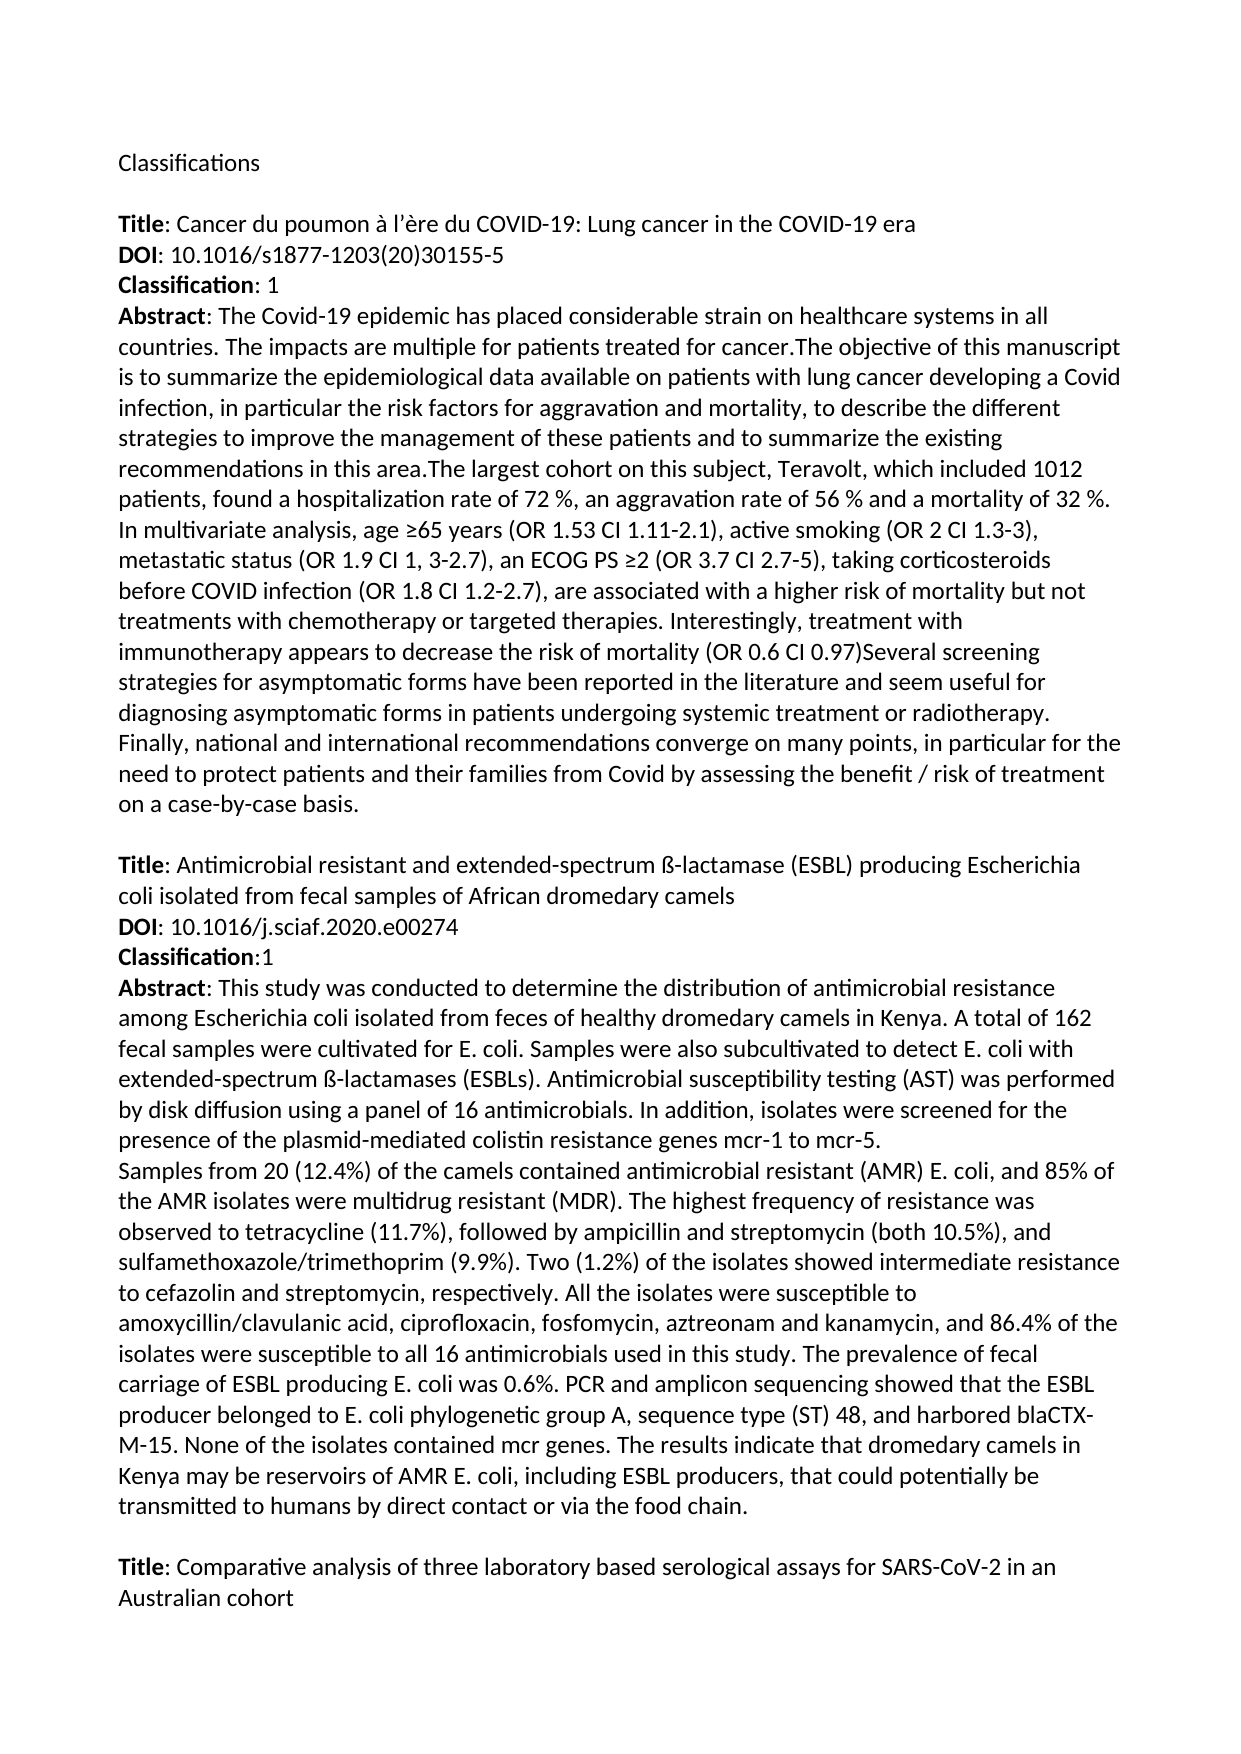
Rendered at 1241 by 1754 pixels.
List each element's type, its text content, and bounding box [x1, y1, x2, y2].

text DOI: 10.1016/s1877-1203(20)30155-5 [118, 239, 1122, 270]
text DOI: 10.1016/j.sciaf.2020.e00274 [118, 911, 1122, 941]
text Abstract: The Covid-19 epidemic has placed considerable strain on healthcare systems in all countries. The impacts are multiple for patients treated for cancer.The objective of this manuscript is to summarize the epidemiological data available on patients with lung cancer developing a Covid infection, in particular the risk factors for aggravation and mortality, to describe the different strategies to improve the management of these patients and to summarize the existing recommendations in this area.The largest cohort on this subject, Teravolt, which included 1012 patients, found a hospitalization rate of 72 %, an aggravation rate of 56 % and a mortality of 32 %. In multivariate analysis, age ≥65 years (OR 1.53 CI 1.11-2.1), active smoking (OR 2 CI 1.3-3), metastatic status (OR 1.9 CI 1, 3-2.7), an ECOG PS ≥2 (OR 3.7 CI 2.7-5), taking corticosteroids before COVID infection (OR 1.8 CI 1.2-2.7), are associated with a higher risk of mortality but not treatments with chemotherapy or targeted therapies. Interestingly, treatment with immunotherapy appears to decrease the risk of mortality (OR 0.6 CI 0.97)Several screening strategies for asymptomatic forms have been reported in the literature and seem useful for diagnosing asymptomatic forms in patients undergoing systemic treatment or radiotherapy. Finally, national and international recommendations converge on many points, in particular for the need to protect patients and their families from Covid by assessing the benefit / risk of treatment on a case-by-case basis. [118, 300, 1122, 819]
text Title: Antimicrobial resistant and extended-spectrum ß-lactamase (ESBL) producing Escherichia coli isolated from fecal samples of African dromedary camels [118, 849, 1122, 911]
text Samples from 20 (12.4%) of the camels contained antimicrobial resistant (AMR) E. coli, and 85% of the AMR isolates were multidrug resistant (MDR). The highest frequency of resistance was observed to tetracycline (11.7%), followed by ampicillin and streptomycin (both 10.5%), and sulfamethoxazole/trimethoprim (9.9%). Two (1.2%) of the isolates showed intermediate resistance to cefazolin and streptomycin, respectively. All the isolates were susceptible to amoxycillin/clavulanic acid, ciprofloxacin, fosfomycin, aztreonam and kanamycin, and 86.4% of the isolates were susceptible to all 16 antimicrobials used in this study. The prevalence of fecal carriage of ESBL producing E. coli was 0.6%. PCR and amplicon sequencing showed that the ESBL producer belonged to E. coli phylogenetic group A, sequence type (ST) 48, and harbored blaCTX-M-15. None of the isolates contained mcr genes. The results indicate that dromedary camels in Kenya may be reservoirs of AMR E. coli, including ESBL producers, that could potentially be transmitted to humans by direct contact or via the food chain. [118, 1155, 1122, 1521]
text Classifications [118, 148, 1122, 178]
text Classification:1 [118, 941, 1122, 972]
text Classification: 1 [118, 270, 1122, 300]
text Title: Cancer du poumon à l’ère du COVID-19: Lung cancer in the COVID-19 era [118, 209, 1122, 239]
text Abstract: This study was conducted to determine the distribution of antimicrobial resistance among Escherichia coli isolated from feces of healthy dromedary camels in Kenya. A total of 162 fecal samples were cultivated for E. coli. Samples were also subcultivated to detect E. coli with extended-spectrum ß-lactamases (ESBLs). Antimicrobial susceptibility testing (AST) was performed by disk diffusion using a panel of 16 antimicrobials. In addition, isolates were screened for the presence of the plasmid-mediated colistin resistance genes mcr-1 to mcr-5. [118, 972, 1122, 1155]
text Title: Comparative analysis of three laboratory based serological assays for SARS-CoV-2 in an Australian cohort [118, 1552, 1122, 1613]
